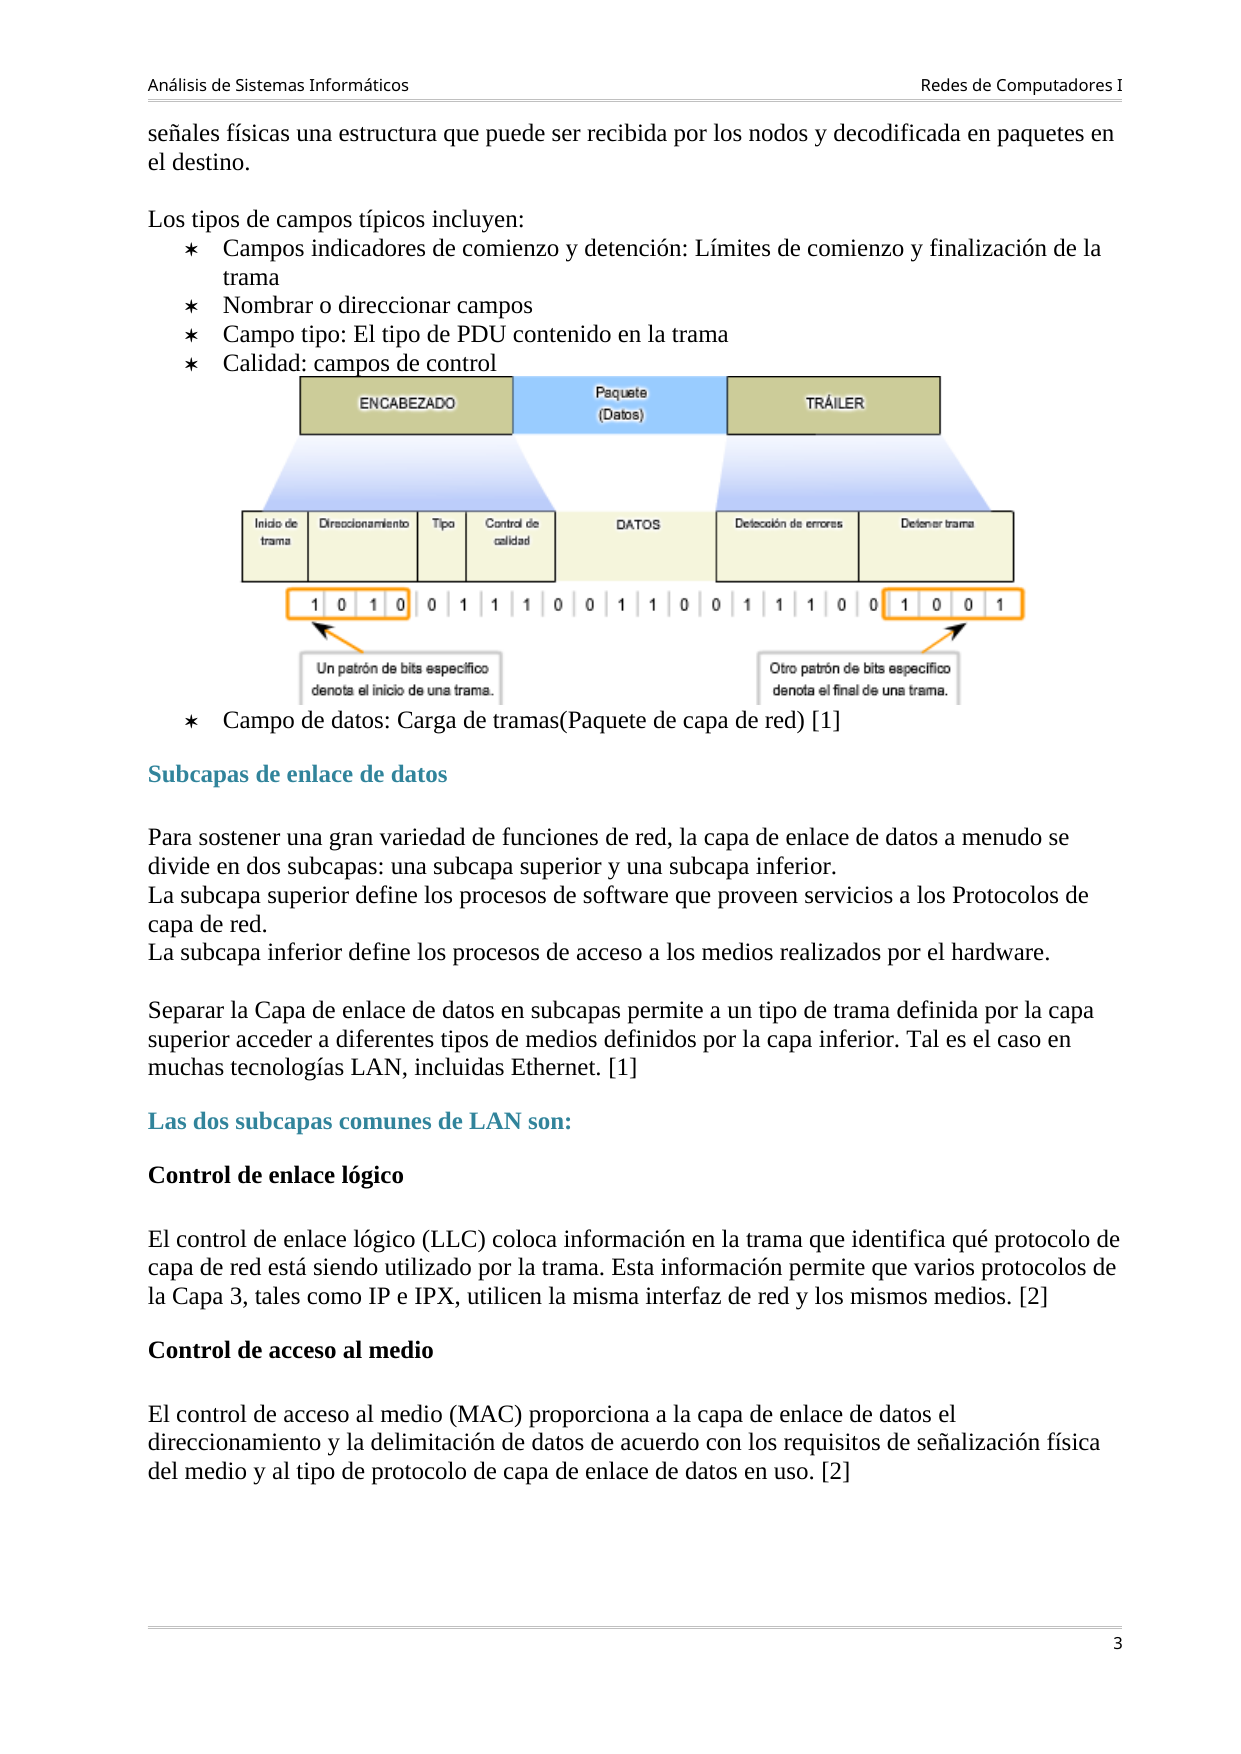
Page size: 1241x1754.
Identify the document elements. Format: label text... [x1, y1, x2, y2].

subtitle Subcapas de enlace de datos [148, 759, 1122, 787]
text La subcapa superior define los procesos de software que proveen servicios a los Protocolos de capa de red. [148, 880, 1122, 937]
text La subcapa inferior define los procesos de acceso a los medios realizados por el hardware. [148, 937, 1122, 966]
list Campo tipo: El tipo de PDU contenido en la trama [185, 319, 1122, 348]
text Los tipos de campos típicos incluyen: [148, 204, 1122, 233]
list Nombrar o direccionar campos [185, 291, 1122, 319]
list Calidad: campos de control [185, 348, 1122, 377]
subtitle Control de enlace lógico [148, 1160, 1122, 1189]
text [148, 118, 1122, 176]
text El control de enlace lógico (LLC) coloca información en la trama que identifica qué protocolo de capa de red está siendo utilizado por la trama. Esta información permite que varios protocolos de la Capa 3, tales como IP e IPX, utilicen la misma interfaz de red y los mismos medios. [148, 1224, 1122, 1310]
text Separar la Capa de enlace de datos en subcapas permite a un tipo de trama definida por la capa superior acceder a diferentes tipos de medios definidos por la capa inferior. Tal es el caso en muchas tecnologías LAN, incluidas Ethernet. [148, 995, 1122, 1081]
text Para sostener una gran variedad de funciones de red, la capa de enlace de datos a menudo se divide en dos subcapas: una subcapa superior y una subcapa inferior. [148, 822, 1122, 880]
subtitle Las dos subcapas comunes de LAN son: [148, 1106, 1122, 1135]
subtitle Control de acceso al medio [148, 1335, 1122, 1364]
list Campos indicadores de comienzo y detención: Límites de comienzo y finalización de la trama [185, 233, 1122, 291]
picture [234, 376, 1035, 705]
text El control de acceso al medio (MAC) proporciona a la capa de enlace de datos el direccionamiento y la delimitación de datos de acuerdo con los requisitos de señalización física del medio y al tipo de protocolo de capa de enlace de datos en uso. [148, 1399, 1122, 1485]
